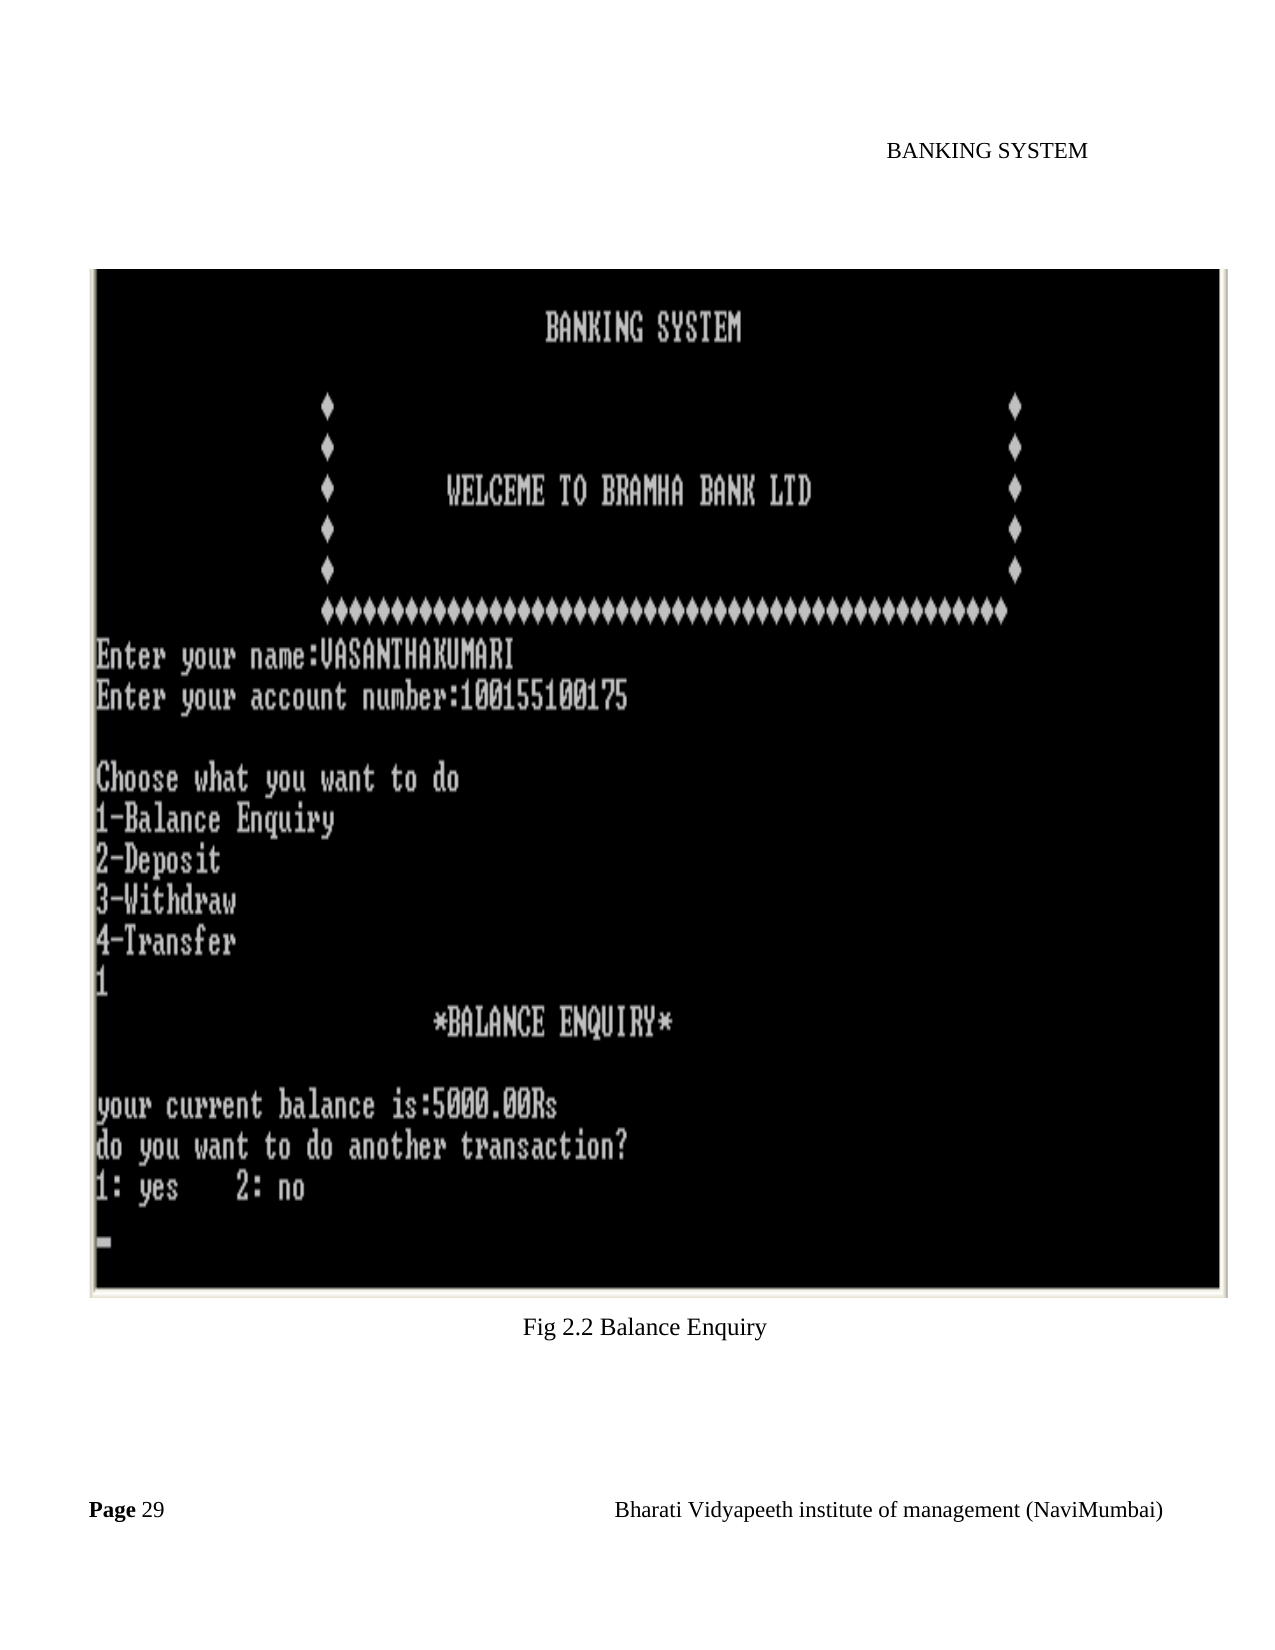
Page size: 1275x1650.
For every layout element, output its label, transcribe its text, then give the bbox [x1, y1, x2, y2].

text Fig 2.2 Balance Enquiry [89, 1312, 1201, 1340]
picture [88, 269, 1228, 1298]
